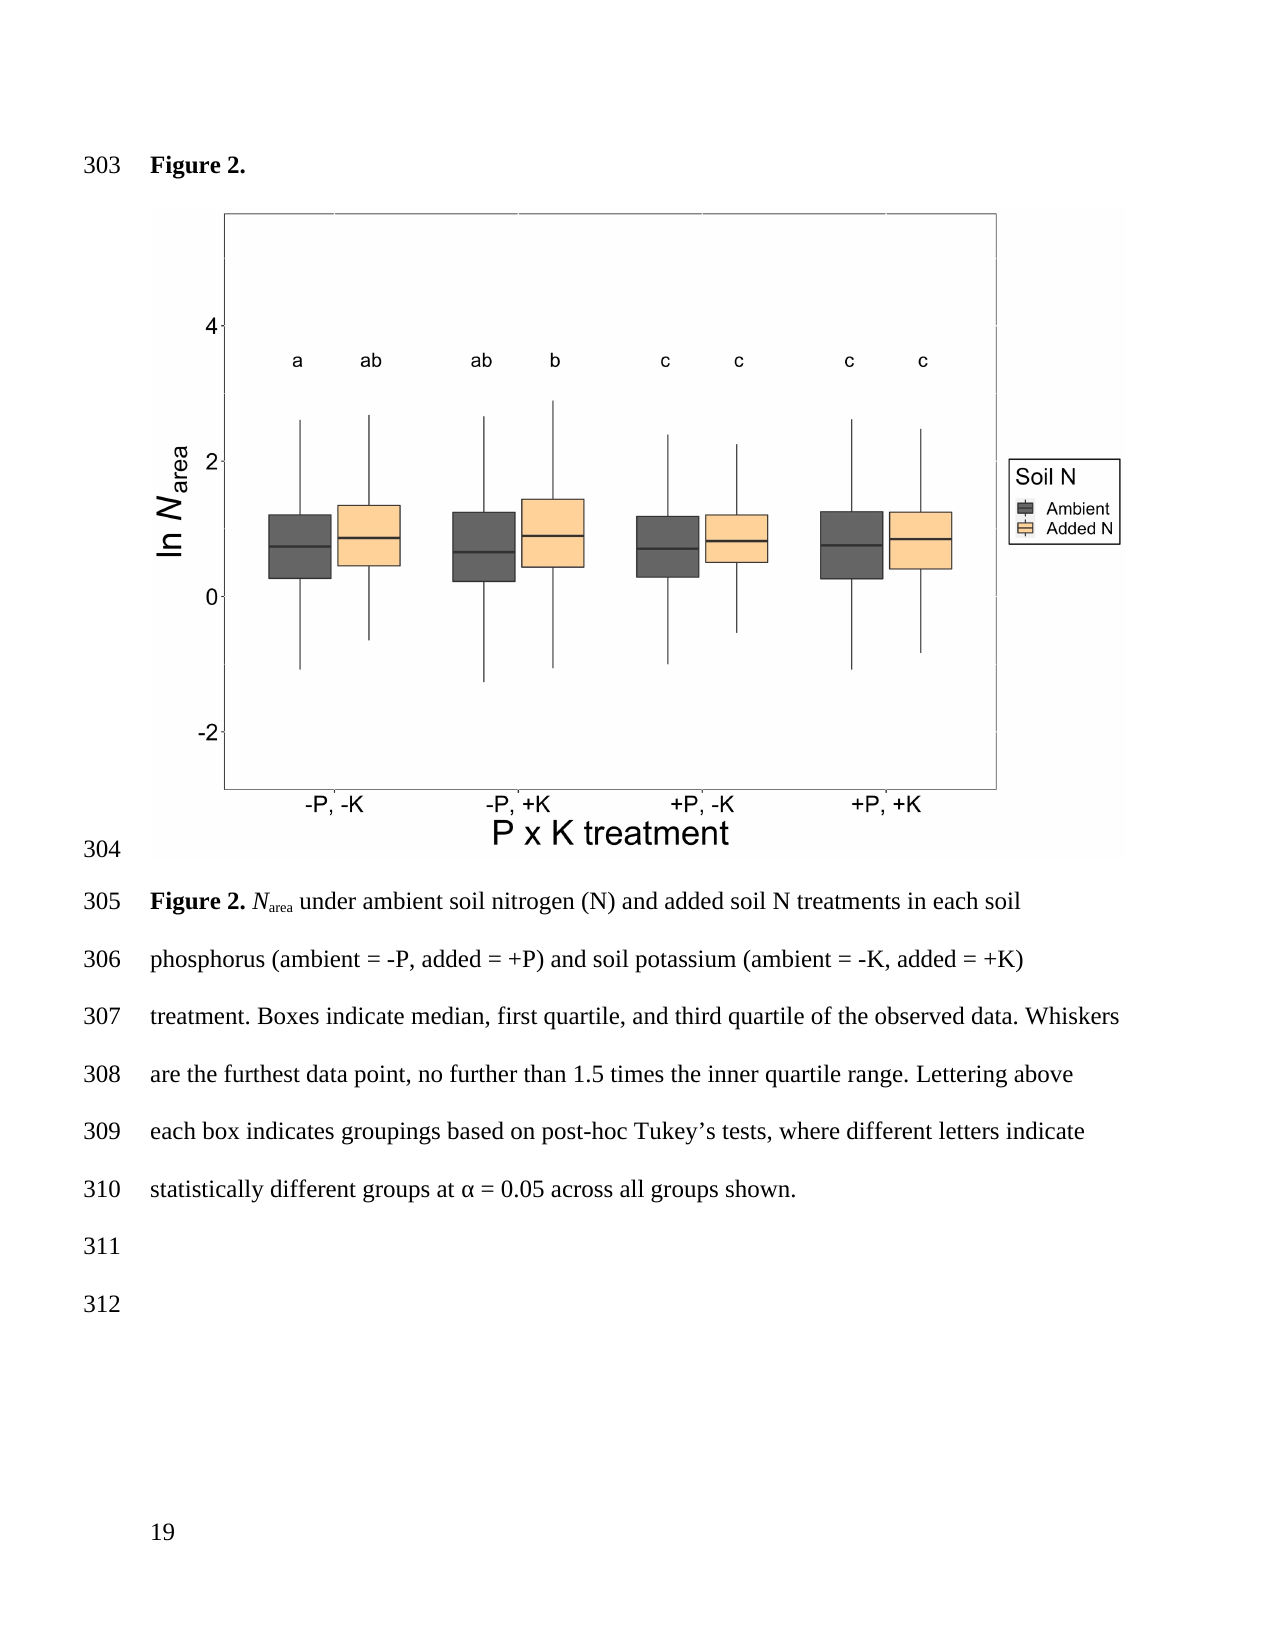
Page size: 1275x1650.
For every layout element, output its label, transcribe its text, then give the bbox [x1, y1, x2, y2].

text Figure 2. Narea under ambient soil nitrogen (N) and added soil N treatments in each soil phosphorus (ambient = -P, added = +P) and soil potassium (ambient = -K, added = +K) treatment. Boxes indicate median, first quartile, and third quartile of the observed data. Whiskers are the furthest data point, no further than 1.5 times the inner quartile range. Lettering above each box indicates groupings based on post-hoc Tukey’s tests, where different letters indicate statistically different groups at α = 0.05 across all groups shown. [150, 886, 1125, 1203]
text Figure 2. [150, 150, 1125, 179]
picture [150, 207, 1125, 858]
